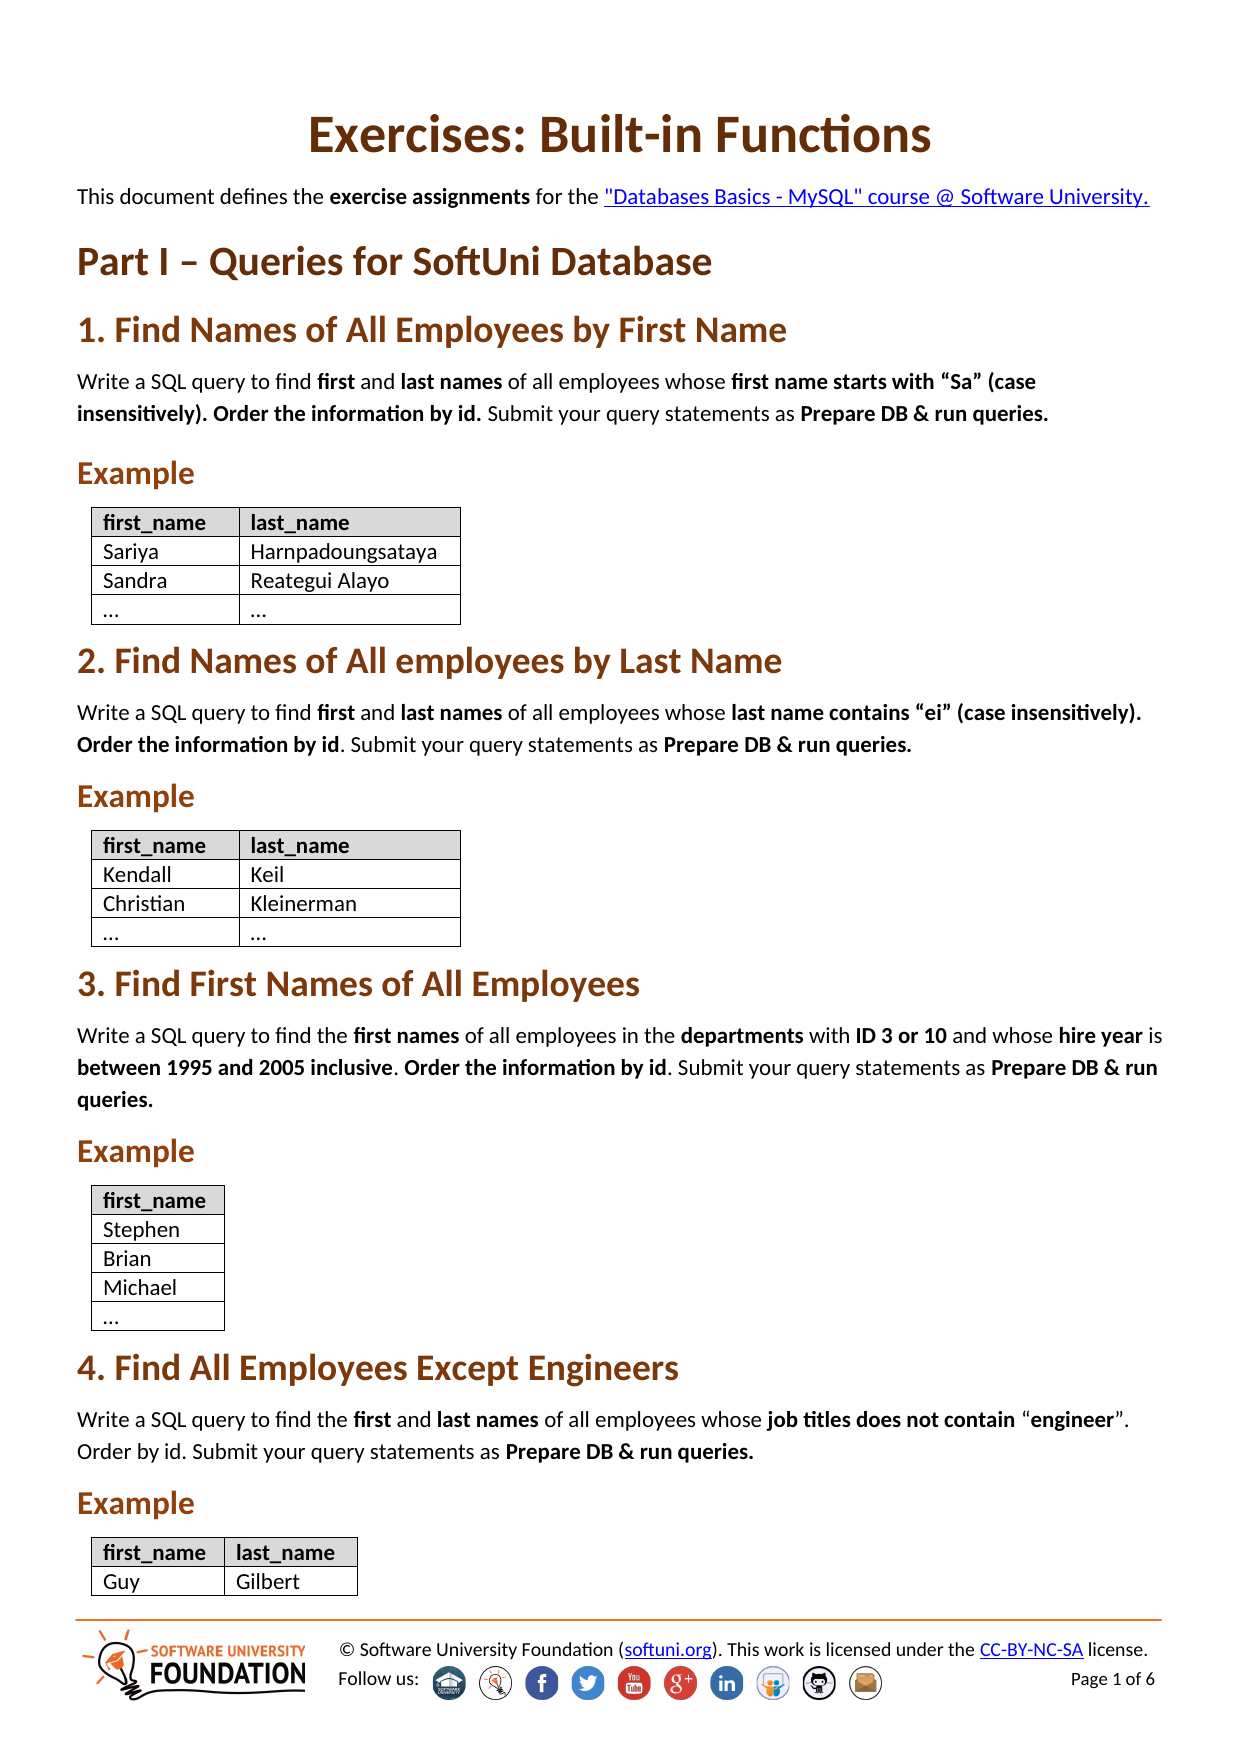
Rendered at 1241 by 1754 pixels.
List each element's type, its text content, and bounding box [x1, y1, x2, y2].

table_cell Harnpadoungsataya [240, 537, 460, 565]
table_header last_name [240, 831, 460, 859]
table_header first_name [92, 831, 239, 859]
subtitle Exercises: Built-in Functions [77, 99, 1163, 166]
picture [849, 1666, 882, 1700]
picture [81, 1628, 305, 1701]
table_cell … [240, 918, 460, 946]
subtitle Example [77, 452, 1163, 493]
table_cell … [92, 918, 239, 946]
text Write a SQL query to find first and last names of all employees whose last name contains “ei” (case insensitively). Order the information by id. Submit your query statements as Prepare DB & run queries. [77, 698, 1163, 758]
subtitle Find All Employees Except Engineers [77, 1344, 1163, 1390]
text Write a SQL query to find first and last names of all employees whose first name starts with “Sa” (case insensitively). Order the information by id. Submit your query statements as Prepare DB & run queries. [77, 367, 1163, 427]
table_cell … [92, 595, 239, 623]
subtitle Find Names of All Employees by First Name [77, 306, 1163, 352]
table_header last_name [225, 1538, 357, 1566]
table_cell … [92, 1302, 224, 1330]
subtitle Find Names of All employees by Last Name [77, 637, 1163, 683]
table_header first_name [92, 1538, 224, 1566]
table_cell Sariya [92, 537, 239, 565]
table_cell Christian [92, 889, 239, 917]
table_cell Stephen [92, 1215, 224, 1243]
picture [617, 1666, 651, 1700]
subtitle Example [77, 1482, 1163, 1522]
table_cell Michael [92, 1273, 224, 1301]
picture [710, 1666, 744, 1700]
subtitle Example [77, 775, 1163, 816]
picture [664, 1666, 697, 1700]
subtitle Part I – Queries for SoftUni Database [77, 235, 1163, 286]
picture [525, 1666, 559, 1700]
table_cell … [240, 595, 460, 623]
subtitle Find First Names of All Employees [77, 960, 1163, 1006]
table_header first_name [92, 508, 239, 536]
table_cell Brian [92, 1244, 224, 1272]
table_cell Kendall [92, 860, 239, 888]
table_cell Gilbert [225, 1567, 357, 1595]
picture [479, 1666, 512, 1700]
text Write a SQL query to find the first and last names of all employees whose job titles does not contain “engineer”. Order by id. Submit your query statements as Prepare DB & run queries. [77, 1405, 1163, 1465]
table_cell Sandra [92, 566, 239, 594]
text This document defines the exercise assignments for the "Databases Basics - MySQL" course @ Software University. [77, 182, 1163, 210]
picture [571, 1666, 605, 1700]
picture [756, 1666, 790, 1700]
table_cell Keil [240, 860, 460, 888]
table_cell Guy [92, 1567, 224, 1595]
picture [432, 1666, 466, 1700]
table_cell Reategui Alayo [240, 566, 460, 594]
subtitle Example [77, 1130, 1163, 1171]
text Write a SQL query to find the first names of all employees in the departments with ID 3 or 10 and whose hire year is between 1995 and 2005 inclusive. Order the information by id. Submit your query statements as Prepare DB & run queries. [77, 1021, 1163, 1113]
picture [802, 1666, 836, 1700]
table_cell Kleinerman [240, 889, 460, 917]
table_header first_name [92, 1186, 224, 1214]
table_header last_name [240, 508, 460, 536]
